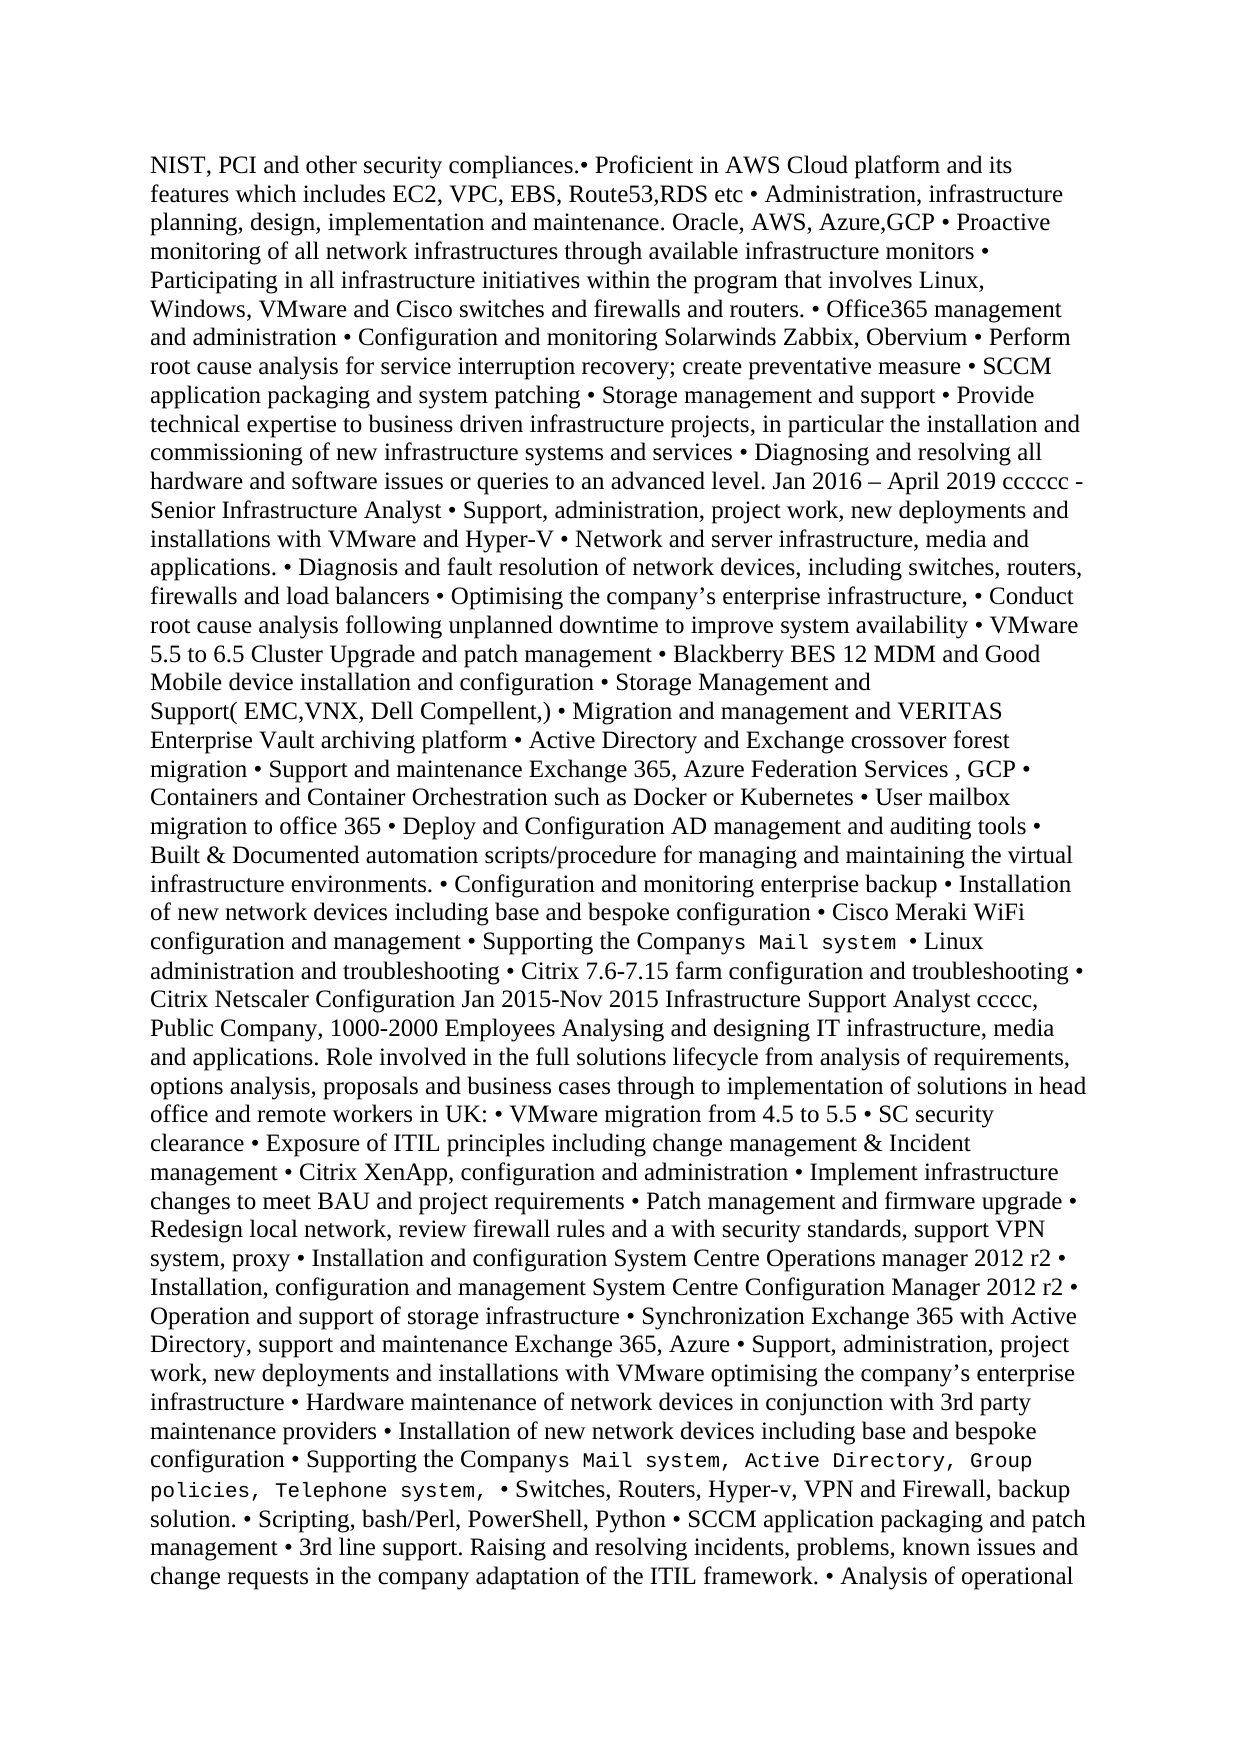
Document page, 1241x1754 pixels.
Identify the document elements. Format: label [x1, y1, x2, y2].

text [150, 150, 1090, 1590]
